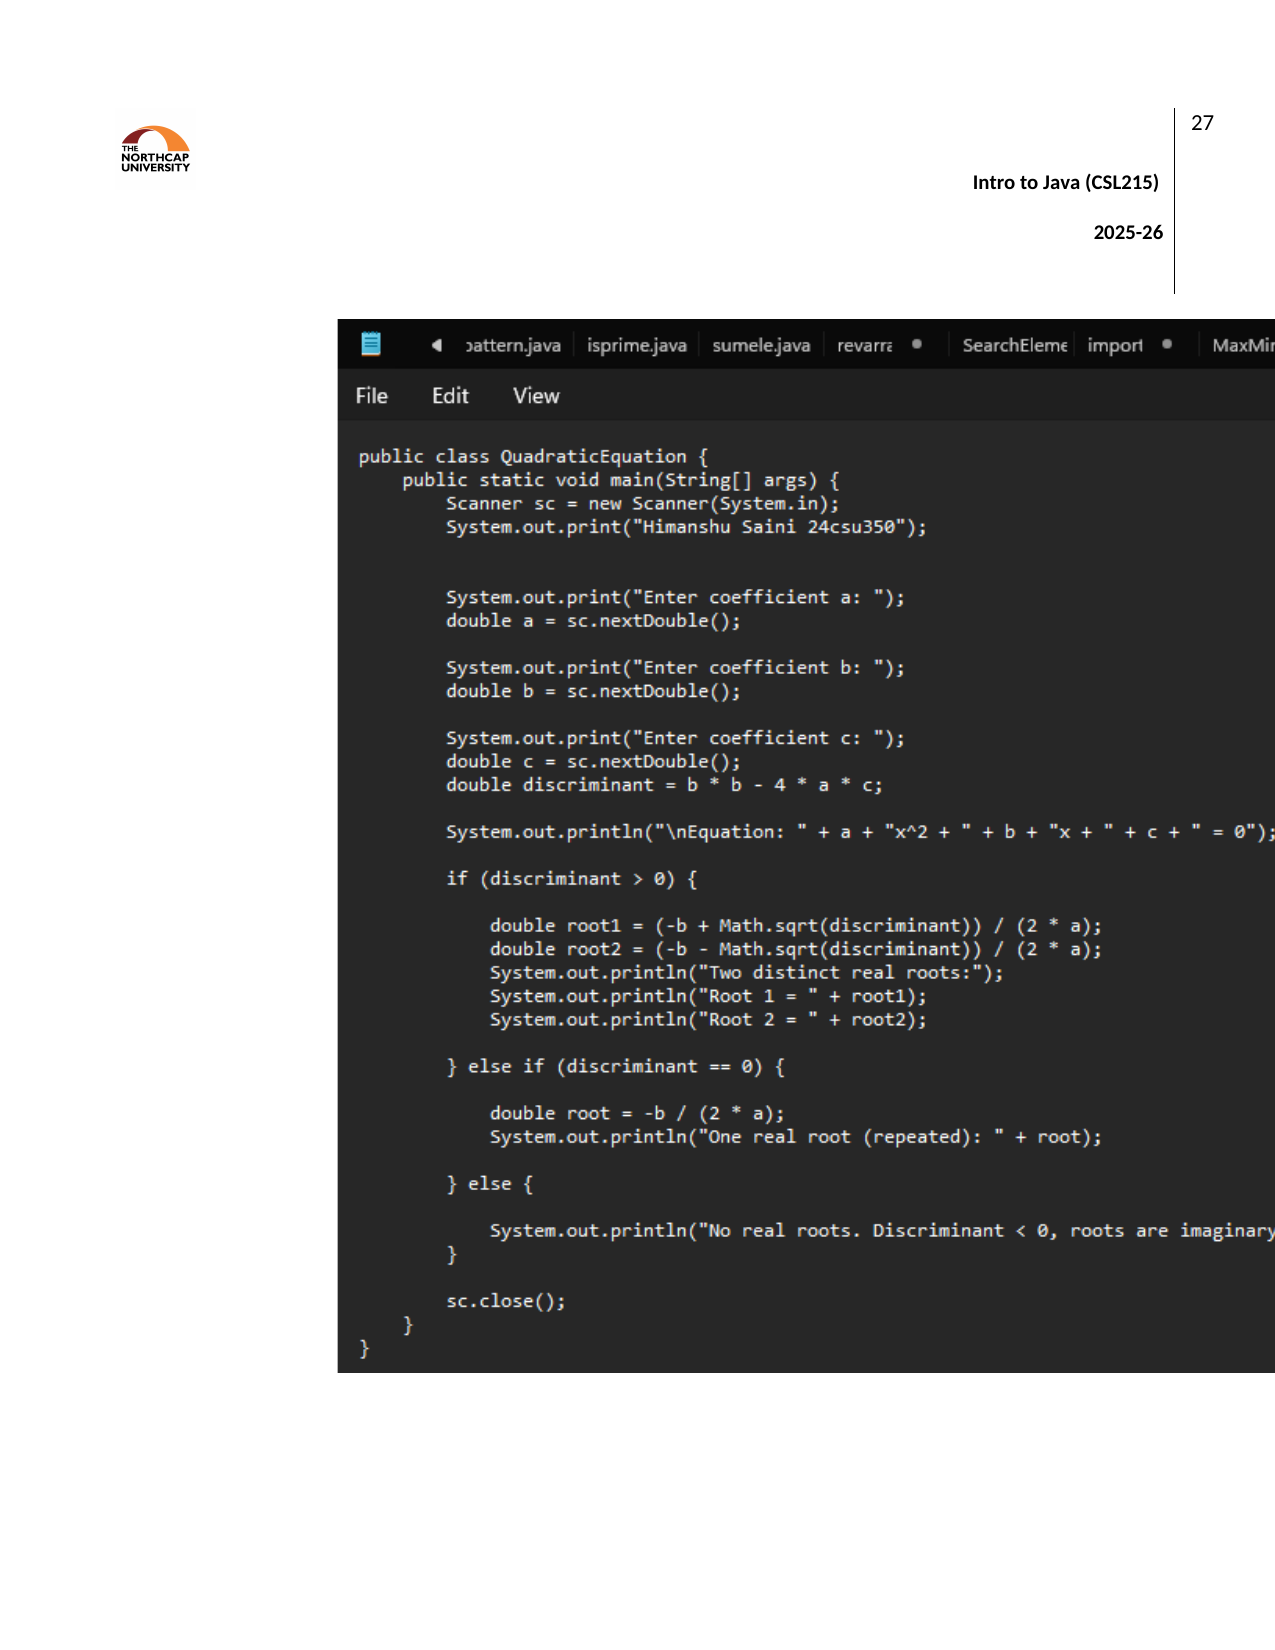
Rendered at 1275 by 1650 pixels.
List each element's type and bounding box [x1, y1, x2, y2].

picture [115, 108, 197, 190]
picture [337, 319, 1275, 1373]
